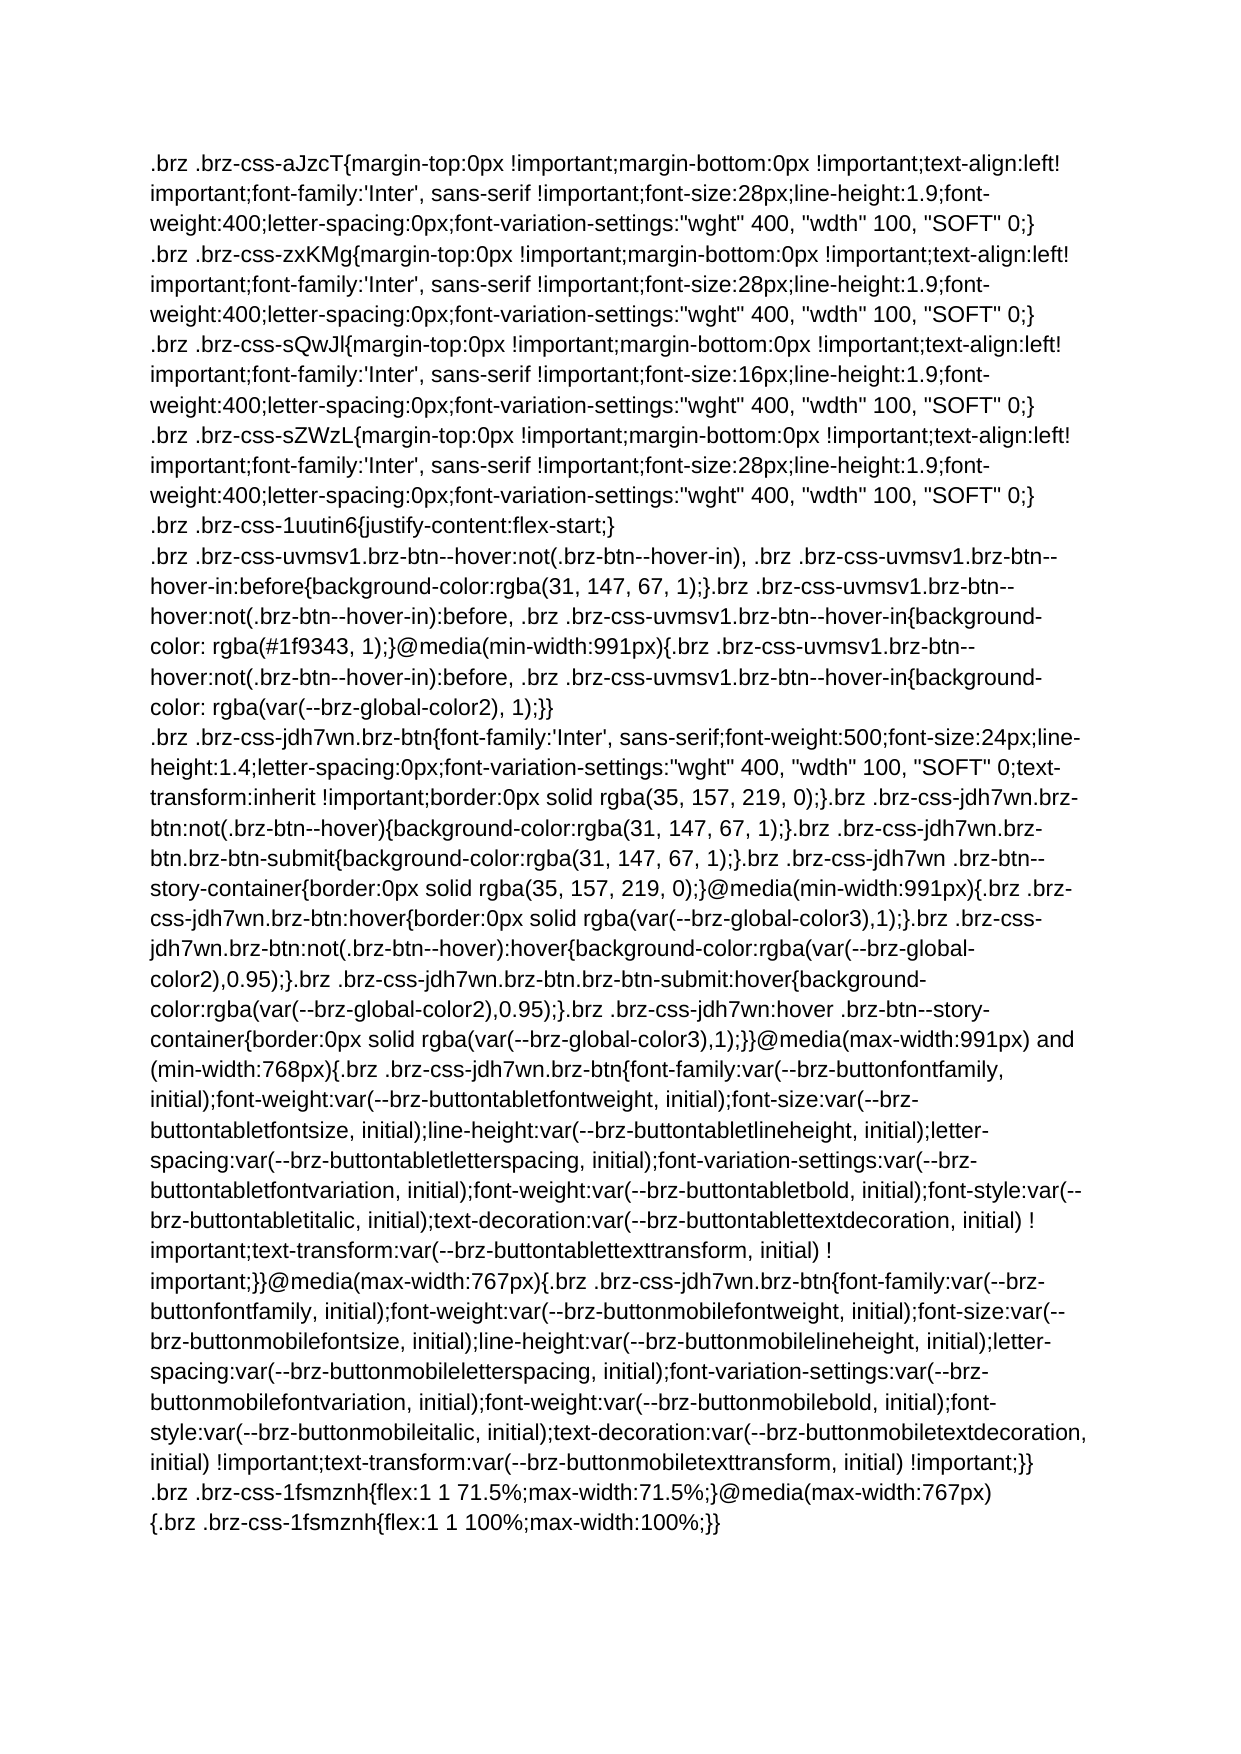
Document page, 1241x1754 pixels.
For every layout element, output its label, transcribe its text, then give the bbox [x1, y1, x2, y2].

text .brz .brz-css-uvmsv1.brz-btn--hover:not(.brz-btn--hover-in), .brz .brz-css-uvmsv1.brz-btn--hover-in:before{background-color:rgba(31, 147, 67, 1);}.brz .brz-css-uvmsv1.brz-btn--hover:not(.brz-btn--hover-in):before, .brz .brz-css-uvmsv1.brz-btn--hover-in{background-color: rgba(#1f9343, 1);}@media(min-width:991px){.brz .brz-css-uvmsv1.brz-btn--hover:not(.brz-btn--hover-in):before, .brz .brz-css-uvmsv1.brz-btn--hover-in{background-color: rgba(var(--brz-global-color2), 1);}} [150, 543, 1090, 720]
text .brz .brz-css-jdh7wn.brz-btn{font-family:'Inter', sans-serif;font-weight:500;font-size:24px;line-height:1.4;letter-spacing:0px;font-variation-settings:"wght" 400, "wdth" 100, "SOFT" 0;text-transform:inherit !important;border:0px solid rgba(35, 157, 219, 0);}.brz .brz-css-jdh7wn.brz-btn:not(.brz-btn--hover){background-color:rgba(31, 147, 67, 1);}.brz .brz-css-jdh7wn.brz-btn.brz-btn-submit{background-color:rgba(31, 147, 67, 1);}.brz .brz-css-jdh7wn .brz-btn--story-container{border:0px solid rgba(35, 157, 219, 0);}@media(min-width:991px){.brz .brz-css-jdh7wn.brz-btn:hover{border:0px solid rgba(var(--brz-global-color3),1);}.brz .brz-css-jdh7wn.brz-btn:not(.brz-btn--hover):hover{background-color:rgba(var(--brz-global-color2),0.95);}.brz .brz-css-jdh7wn.brz-btn.brz-btn-submit:hover{background-color:rgba(var(--brz-global-color2),0.95);}.brz .brz-css-jdh7wn:hover .brz-btn--story-container{border:0px solid rgba(var(--brz-global-color3),1);}}@media(max-width:991px) and (min-width:768px){.brz .brz-css-jdh7wn.brz-btn{font-family:var(--brz-buttonfontfamily, initial);font-weight:var(--brz-buttontabletfontweight, initial);font-size:var(--brz-buttontabletfontsize, initial);line-height:var(--brz-buttontabletlineheight, initial);letter-spacing:var(--brz-buttontabletletterspacing, initial);font-variation-settings:var(--brz-buttontabletfontvariation, initial);font-weight:var(--brz-buttontabletbold, initial);font-style:var(--brz-buttontabletitalic, initial);text-decoration:var(--brz-buttontablettextdecoration, initial) !important;text-transform:var(--brz-buttontablettexttransform, initial) !important;}}@media(max-width:767px){.brz .brz-css-jdh7wn.brz-btn{font-family:var(--brz-buttonfontfamily, initial);font-weight:var(--brz-buttonmobilefontweight, initial);font-size:var(--brz-buttonmobilefontsize, initial);line-height:var(--brz-buttonmobilelineheight, initial);letter-spacing:var(--brz-buttonmobileletterspacing, initial);font-variation-settings:var(--brz-buttonmobilefontvariation, initial);font-weight:var(--brz-buttonmobilebold, initial);font-style:var(--brz-buttonmobileitalic, initial);text-decoration:var(--brz-buttonmobiletextdecoration, initial) !important;text-transform:var(--brz-buttonmobiletexttransform, initial) !important;}} [150, 724, 1090, 1475]
text .brz .brz-css-sQwJl{margin-top:0px !important;margin-bottom:0px !important;text-align:left!important;font-family:'Inter', sans-serif !important;font-size:16px;line-height:1.9;font-weight:400;letter-spacing:0px;font-variation-settings:"wght" 400, "wdth" 100, "SOFT" 0;} [150, 331, 1090, 418]
text .brz .brz-css-sZWzL{margin-top:0px !important;margin-bottom:0px !important;text-align:left!important;font-family:'Inter', sans-serif !important;font-size:28px;line-height:1.9;font-weight:400;letter-spacing:0px;font-variation-settings:"wght" 400, "wdth" 100, "SOFT" 0;} [150, 422, 1090, 509]
text .brz .brz-css-1fsmznh{flex:1 1 71.5%;max-width:71.5%;}@media(max-width:767px){.brz .brz-css-1fsmznh{flex:1 1 100%;max-width:100%;}} [150, 1479, 1090, 1536]
text .brz .brz-css-1uutin6{justify-content:flex-start;} [150, 512, 1090, 539]
text .brz .brz-css-zxKMg{margin-top:0px !important;margin-bottom:0px !important;text-align:left!important;font-family:'Inter', sans-serif !important;font-size:28px;line-height:1.9;font-weight:400;letter-spacing:0px;font-variation-settings:"wght" 400, "wdth" 100, "SOFT" 0;} [150, 241, 1090, 327]
text .brz .brz-css-aJzcT{margin-top:0px !important;margin-bottom:0px !important;text-align:left!important;font-family:'Inter', sans-serif !important;font-size:28px;line-height:1.9;font-weight:400;letter-spacing:0px;font-variation-settings:"wght" 400, "wdth" 100, "SOFT" 0;} [150, 150, 1090, 237]
